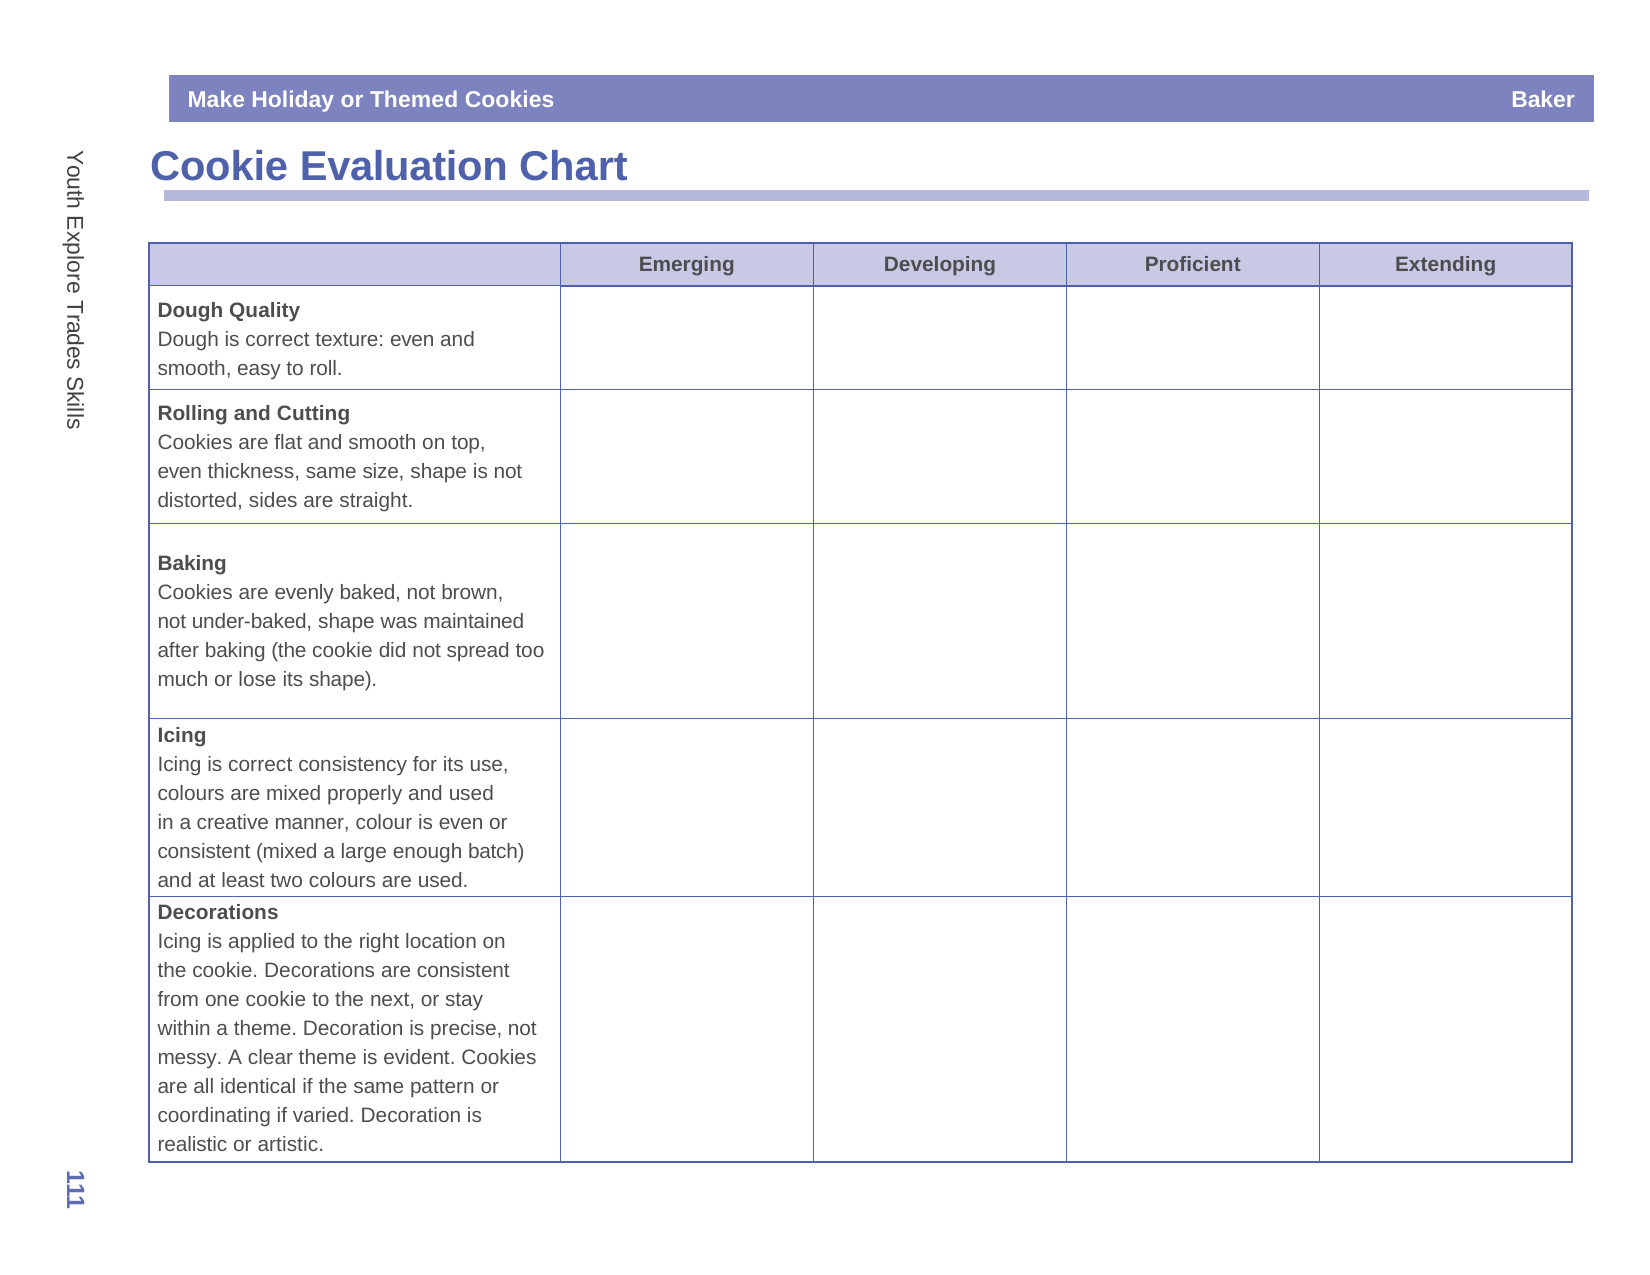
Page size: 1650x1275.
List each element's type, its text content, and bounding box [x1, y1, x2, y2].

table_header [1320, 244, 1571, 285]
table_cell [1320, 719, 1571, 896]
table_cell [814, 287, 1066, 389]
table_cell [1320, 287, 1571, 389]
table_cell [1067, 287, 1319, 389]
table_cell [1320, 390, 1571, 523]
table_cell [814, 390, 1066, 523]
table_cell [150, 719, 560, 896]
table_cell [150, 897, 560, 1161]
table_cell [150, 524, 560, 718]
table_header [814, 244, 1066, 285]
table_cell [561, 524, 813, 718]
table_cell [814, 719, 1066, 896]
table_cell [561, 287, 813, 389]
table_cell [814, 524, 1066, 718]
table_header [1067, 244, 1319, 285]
text Cookie Evaluation Chart [150, 141, 1592, 189]
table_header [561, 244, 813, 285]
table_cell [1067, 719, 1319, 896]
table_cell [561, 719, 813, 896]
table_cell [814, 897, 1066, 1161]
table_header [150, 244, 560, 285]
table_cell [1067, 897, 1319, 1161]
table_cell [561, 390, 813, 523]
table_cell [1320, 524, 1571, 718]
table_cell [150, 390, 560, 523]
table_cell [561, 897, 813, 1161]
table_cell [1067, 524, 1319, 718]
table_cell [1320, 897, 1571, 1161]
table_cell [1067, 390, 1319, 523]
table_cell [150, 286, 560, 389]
